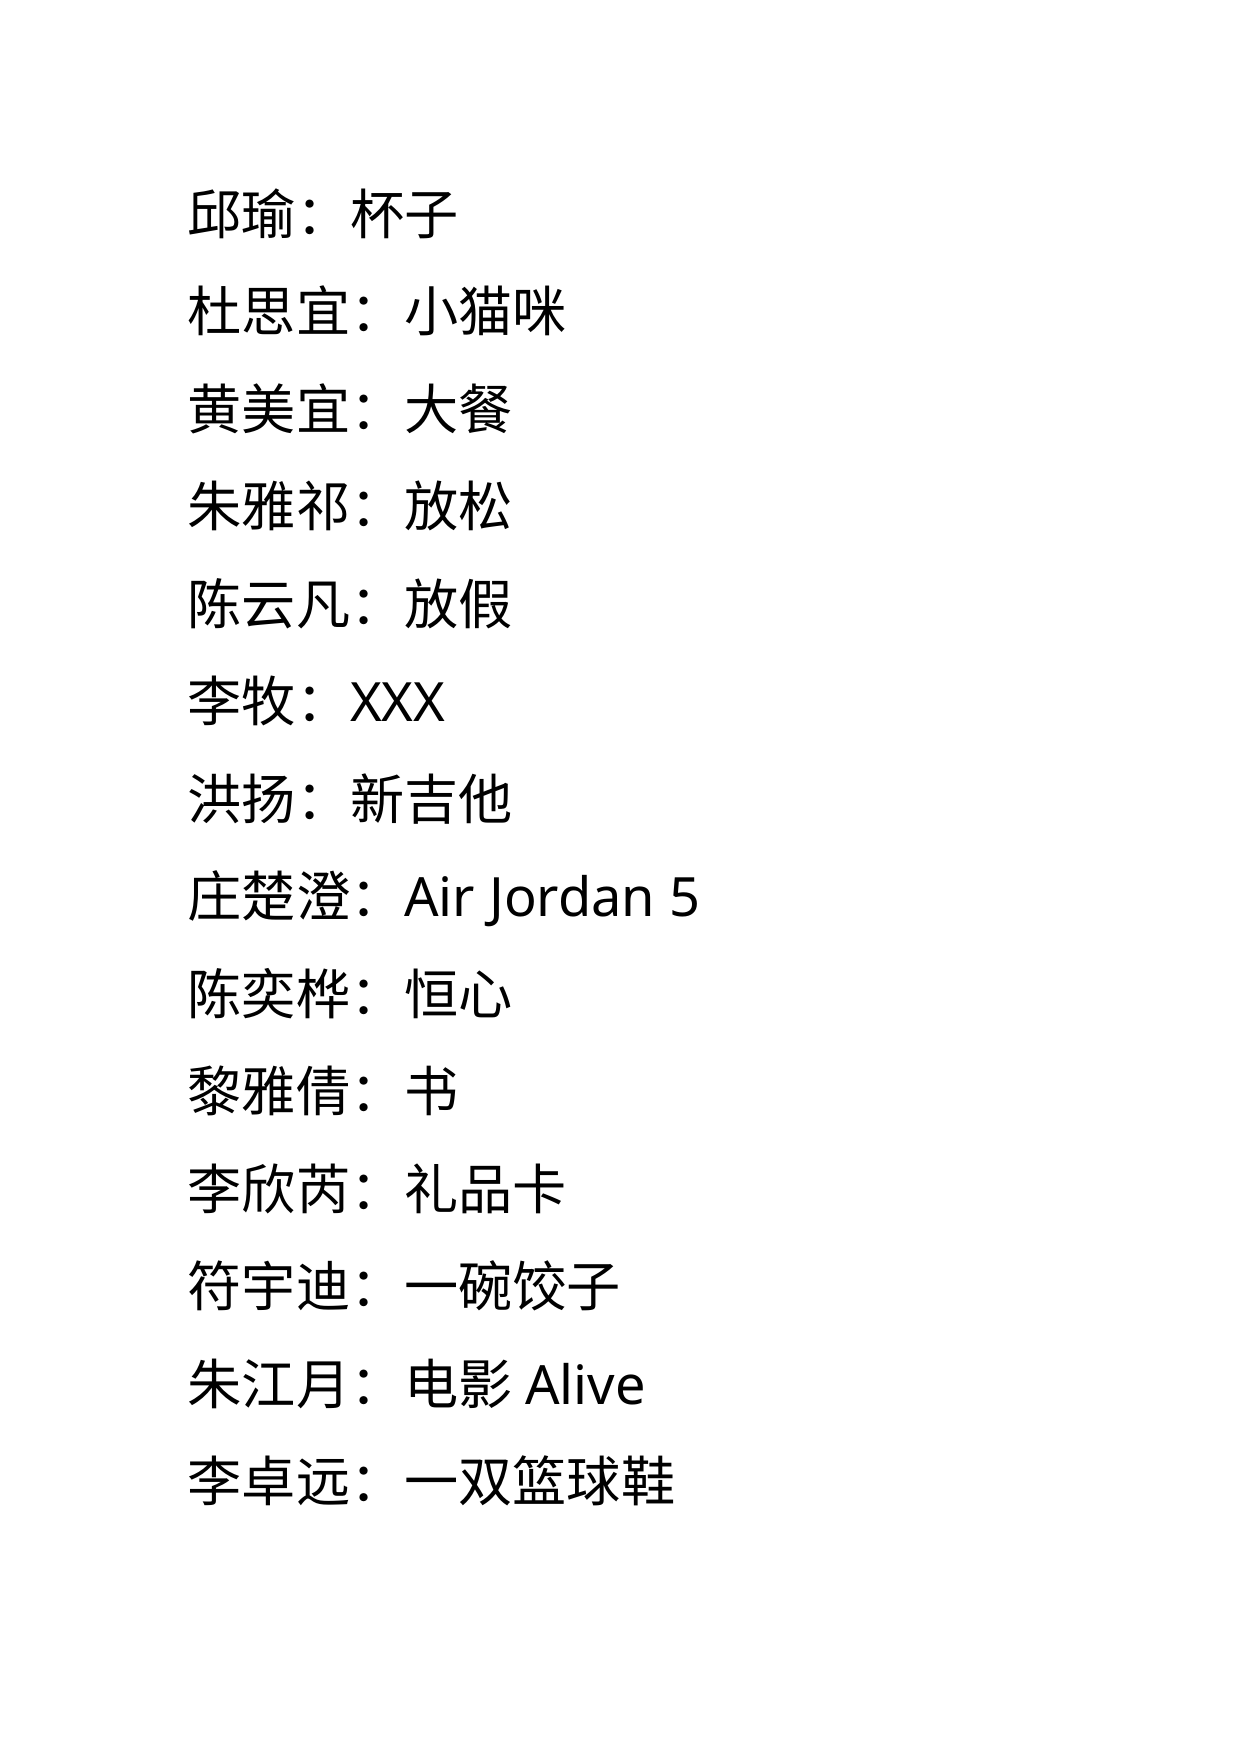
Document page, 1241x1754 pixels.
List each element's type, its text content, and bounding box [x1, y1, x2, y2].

text 朱雅祁：放松 [187, 454, 1053, 552]
text 李牧：XXX [187, 649, 1053, 747]
text 庄楚澄：Air Jordan 5 [187, 844, 1053, 942]
text 符宇迪：一碗饺子 [187, 1234, 1053, 1332]
text 陈奕桦：恒心 [187, 942, 1053, 1039]
text 陈云凡：放假 [187, 552, 1053, 649]
text 李卓远：一双篮球鞋 [187, 1429, 1053, 1527]
text 杜思宜：小猫咪 [187, 259, 1053, 357]
text 黎雅倩：书 [187, 1039, 1053, 1137]
text 朱江月：电影 Alive [187, 1332, 1053, 1429]
text 洪扬：新吉他 [187, 747, 1053, 844]
text 黄美宜：大餐 [187, 357, 1053, 454]
text 邱瑜：杯子 [187, 162, 1053, 259]
text 李欣芮：礼品卡 [187, 1137, 1053, 1234]
